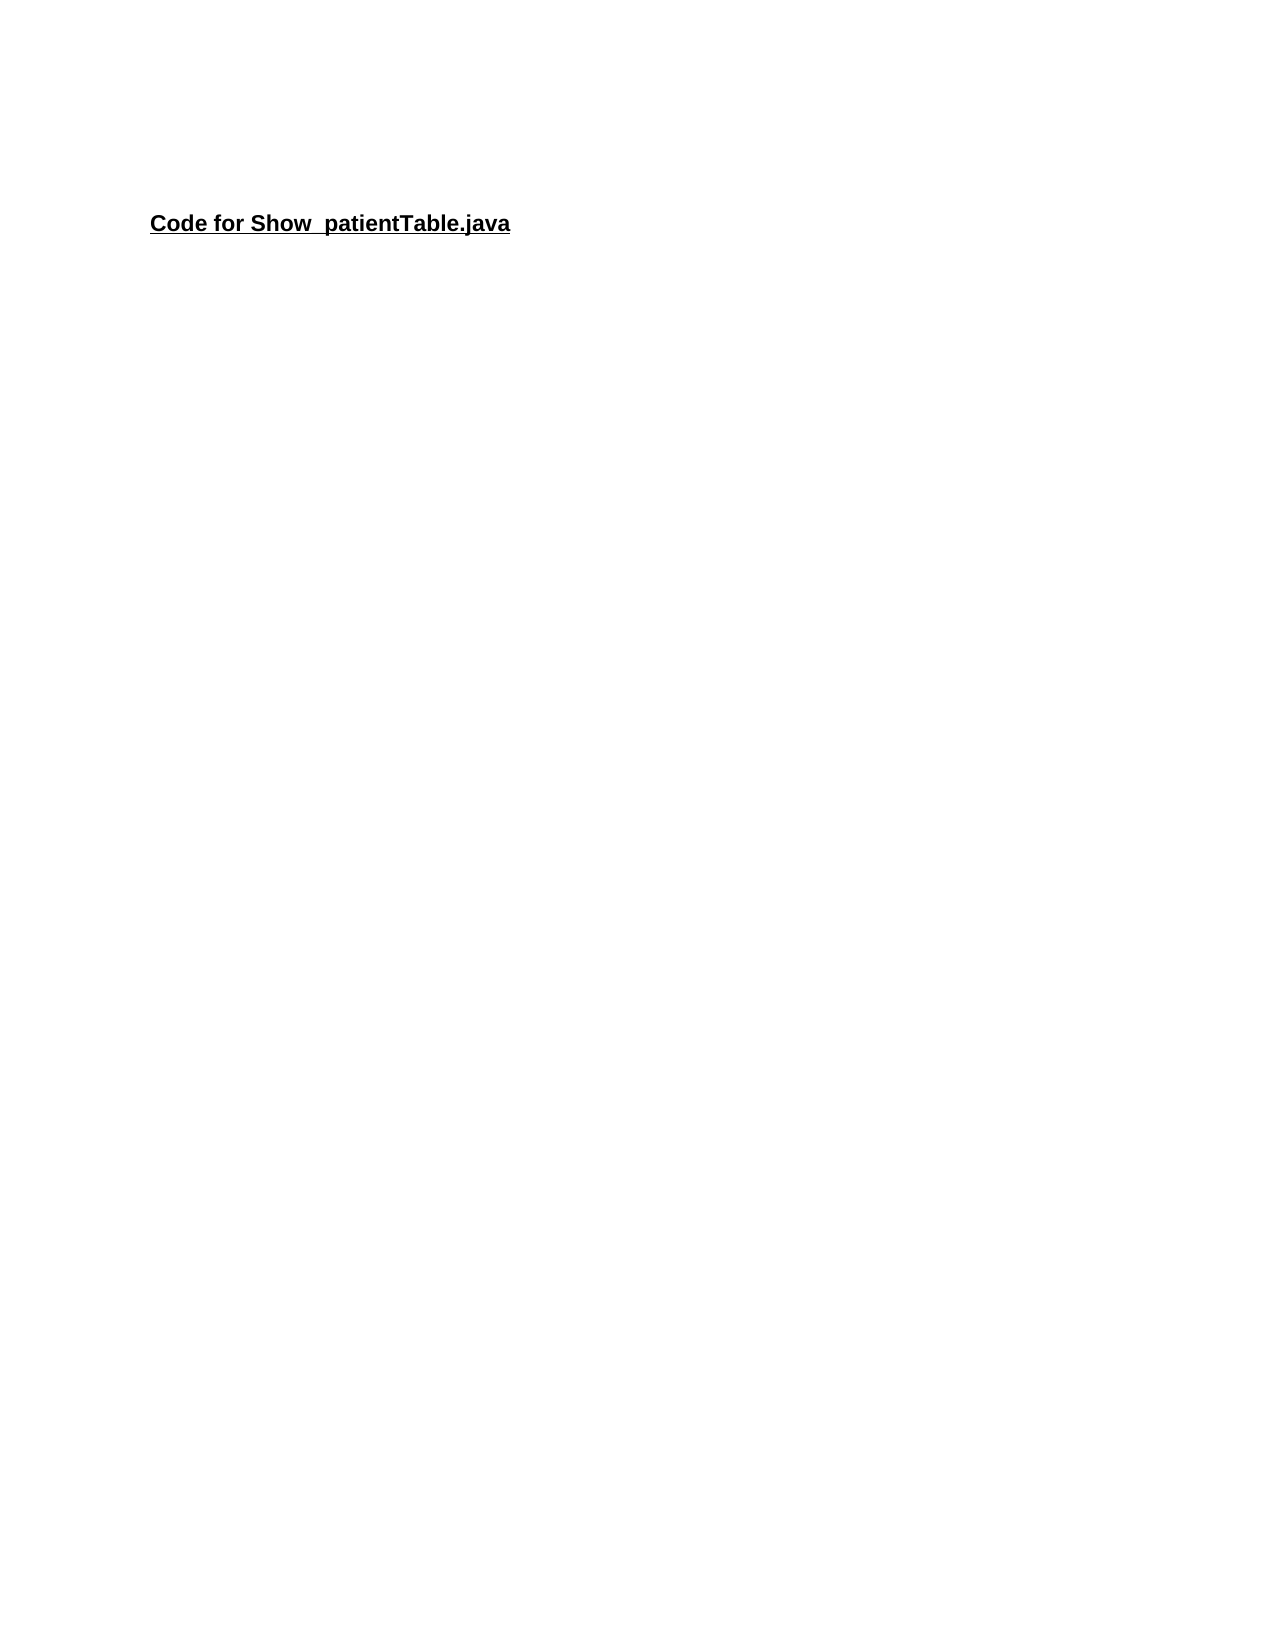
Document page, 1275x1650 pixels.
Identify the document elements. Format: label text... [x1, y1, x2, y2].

text Code for Show_patientTable.java [150, 210, 1125, 237]
